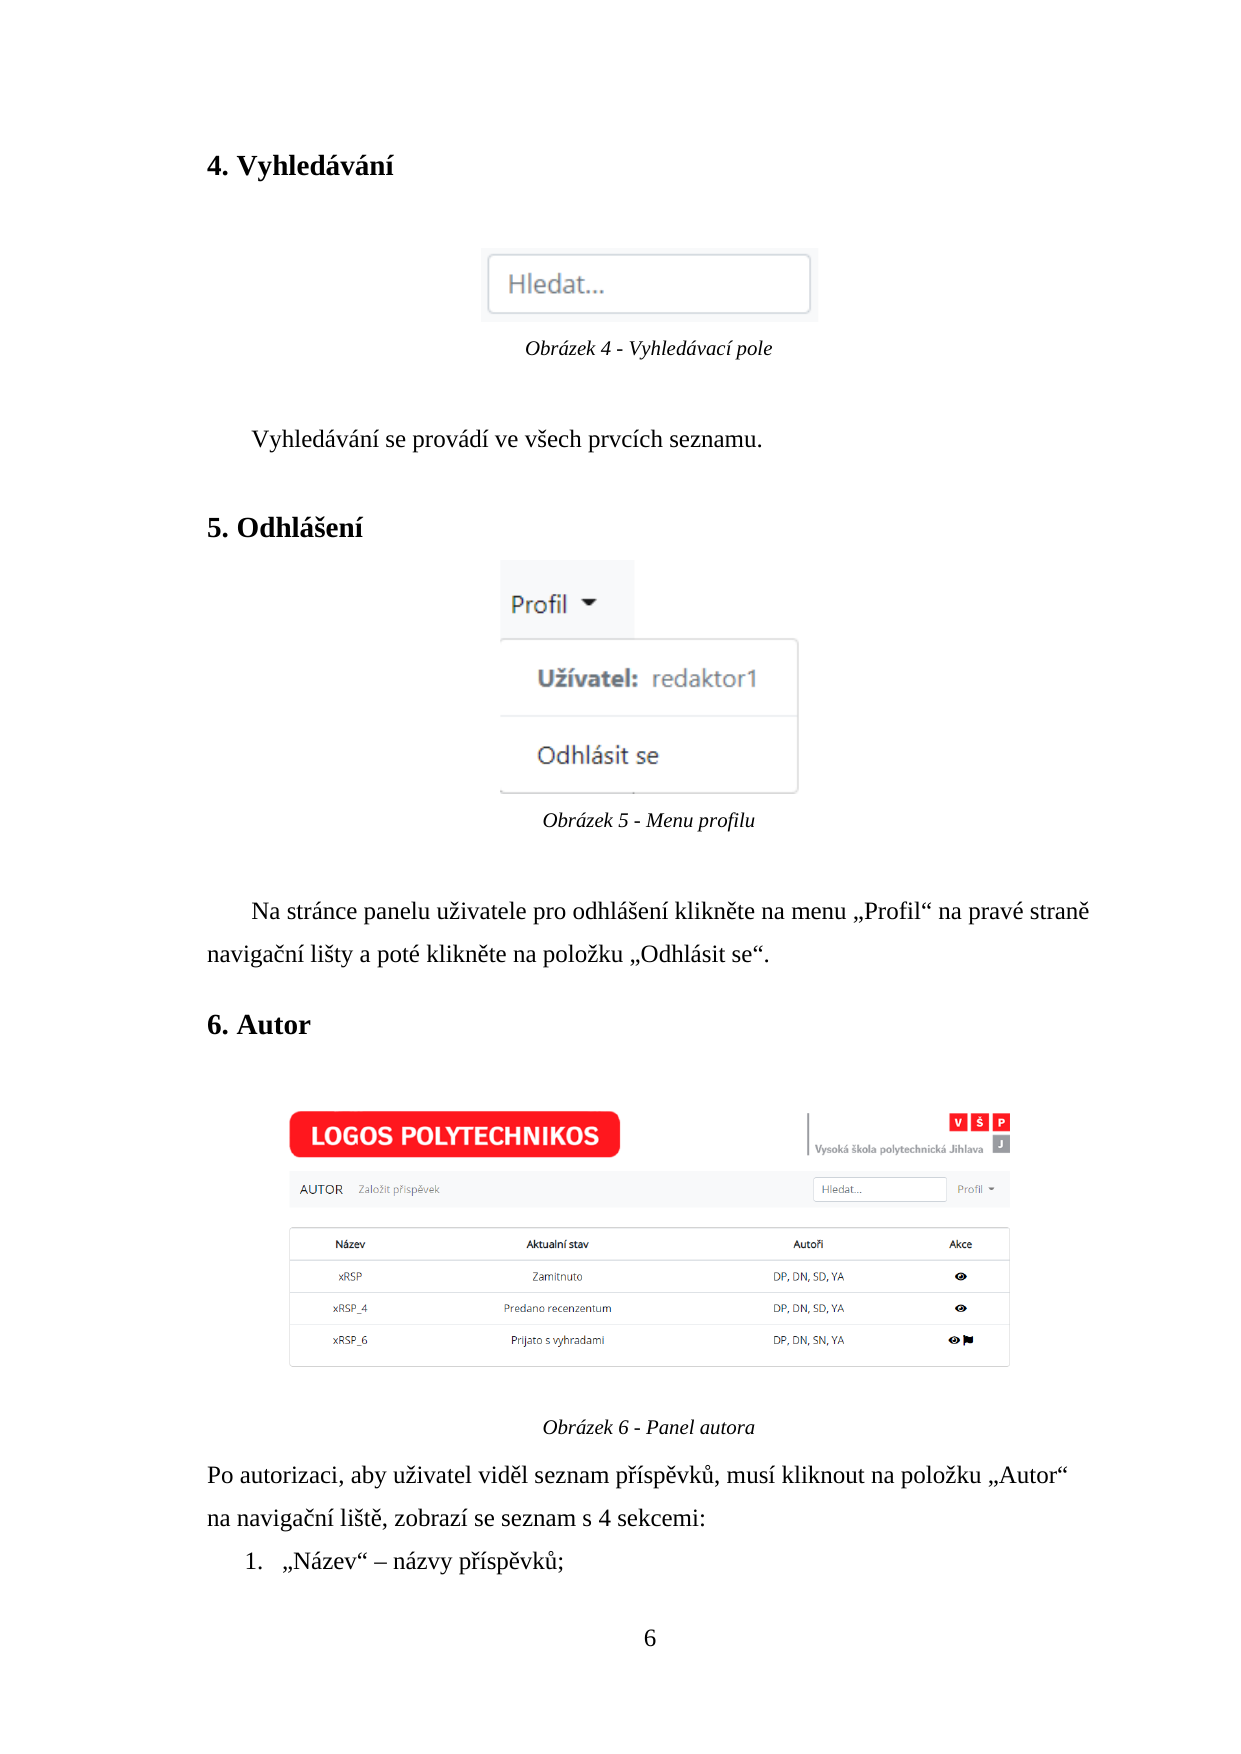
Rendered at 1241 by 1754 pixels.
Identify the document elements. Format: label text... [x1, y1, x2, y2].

picture [206, 1100, 1093, 1401]
list Autor [207, 1007, 1092, 1041]
list Vyhledávání [207, 148, 1092, 181]
picture [500, 560, 799, 794]
text Po autorizaci, aby uživatel viděl seznam příspěvků, musí kliknout na položku „Autor“ na navigační liště, zobrazí se seznam s 4 sekcemi: [207, 1460, 1092, 1532]
text Na stránce panelu uživatele pro odhlášení klikněte na menu „Profil“ na pravé straně navigační lišty a poté klikněte na položku „Odhlásit se“. [207, 896, 1092, 968]
text Vyhledávání se provádí ve všech prvcích seznamu. [207, 424, 1092, 453]
picture [481, 248, 819, 322]
list Odhlášení [207, 510, 1092, 544]
list „Název“ – názvy příspěvků; [244, 1546, 1092, 1575]
